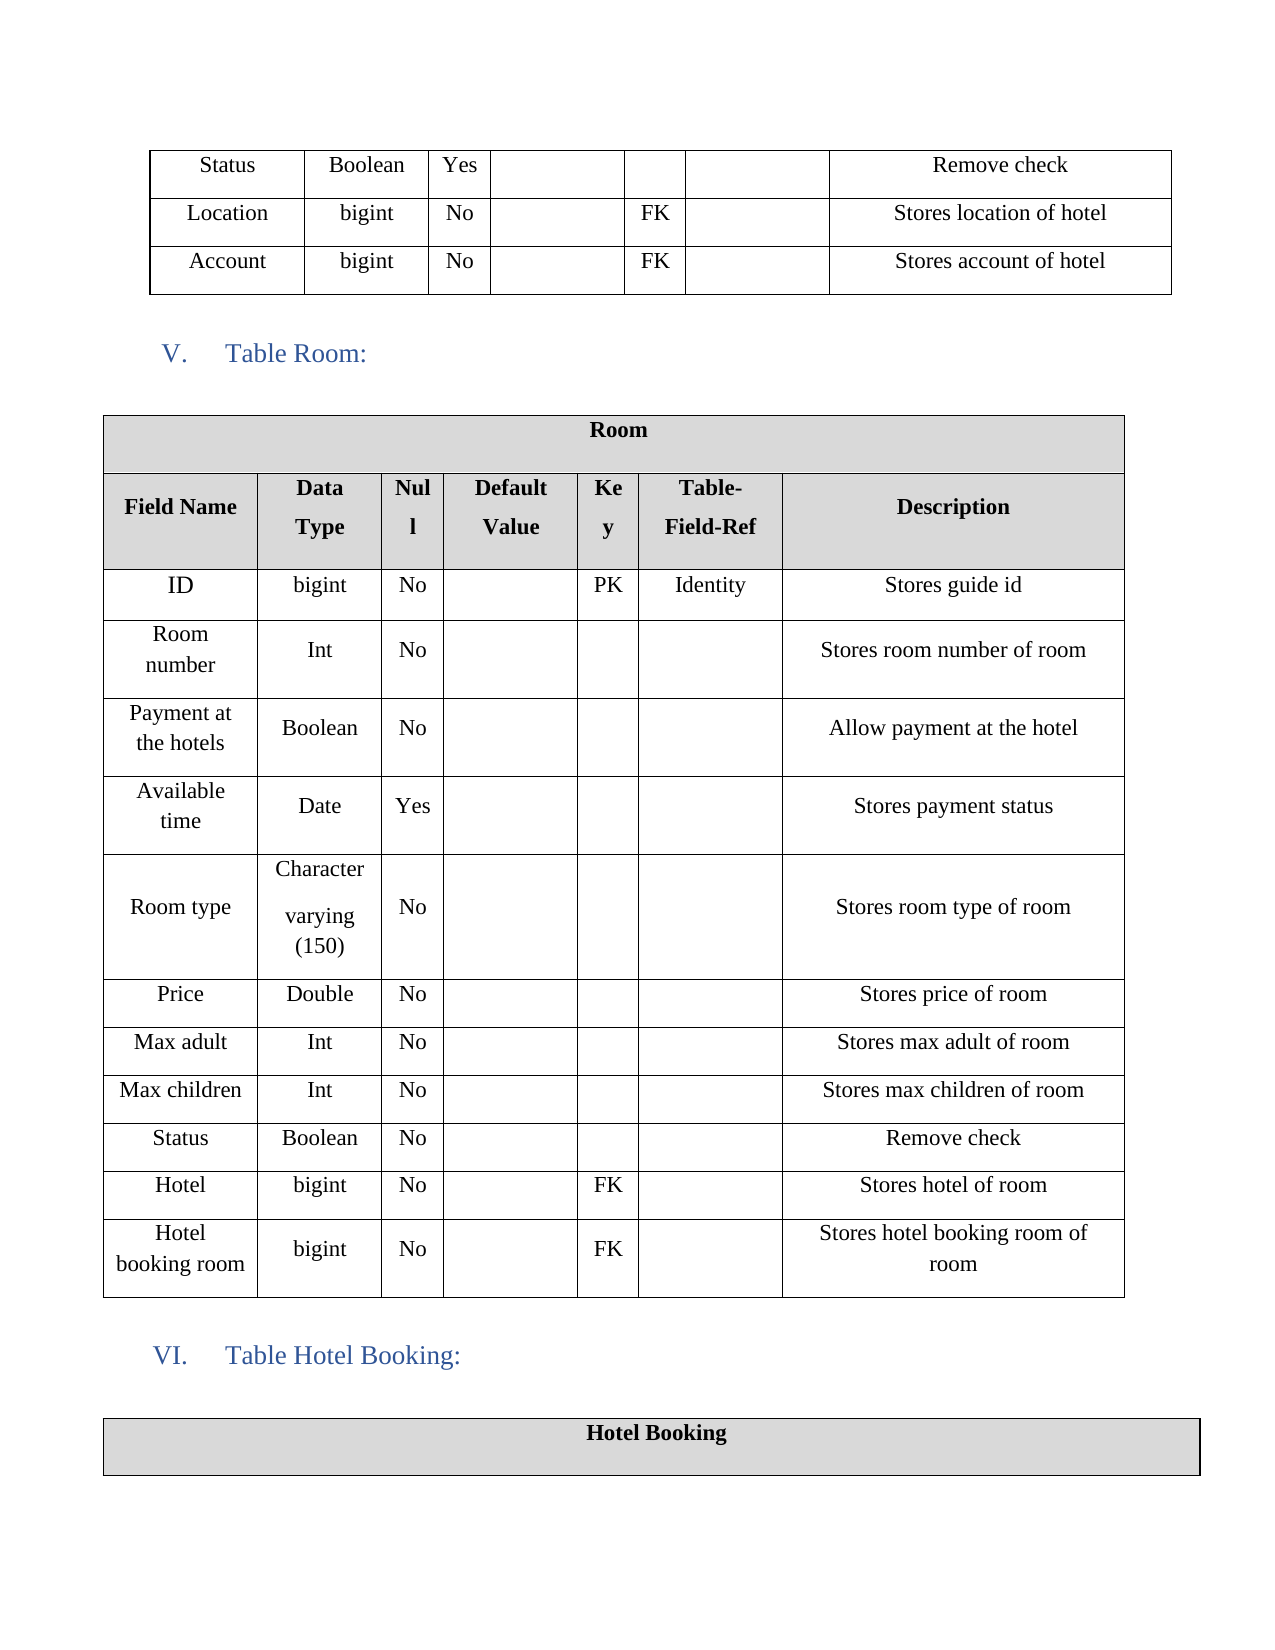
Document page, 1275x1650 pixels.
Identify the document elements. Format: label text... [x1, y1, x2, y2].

table_cell [444, 777, 577, 854]
table_cell [639, 699, 782, 776]
table_cell [639, 1028, 782, 1075]
table_cell Price [104, 980, 257, 1027]
table_cell [639, 1220, 782, 1297]
subtitle Table Hotel Booking: [187, 1339, 1125, 1371]
table_cell Room number [104, 621, 257, 698]
table_cell FK [578, 1172, 638, 1218]
table_cell Max children [104, 1076, 257, 1123]
table_cell [578, 777, 638, 854]
table_cell Null [382, 474, 443, 569]
subtitle Table Room: [187, 337, 1125, 368]
table_cell No [382, 1124, 443, 1171]
table_cell Stores account of hotel [830, 247, 1171, 294]
table_cell [639, 855, 782, 979]
table_cell [686, 199, 829, 246]
table_cell Stores max children of room [783, 1076, 1124, 1123]
table_cell Stores hotel of room [783, 1172, 1124, 1218]
table_cell bigint [305, 247, 428, 294]
table_cell Yes [429, 151, 490, 198]
table_cell Stores payment status [783, 777, 1124, 854]
table_cell Field Name [104, 474, 257, 569]
table_cell Status [151, 151, 304, 198]
table_cell bigint [258, 1172, 381, 1218]
table_cell Date [258, 777, 381, 854]
table_cell Stores max adult of room [783, 1028, 1124, 1075]
table_cell No [382, 699, 443, 776]
table_cell No [382, 621, 443, 698]
table_cell Remove check [783, 1124, 1124, 1171]
table_cell Stores room type of room [783, 855, 1124, 979]
table_cell Boolean [258, 1124, 381, 1171]
table_cell Payment at the hotels [104, 699, 257, 776]
table_cell bigint [258, 1220, 381, 1297]
table_cell No [382, 980, 443, 1027]
table_cell Table-Field-Ref [639, 474, 782, 569]
table_cell [639, 777, 782, 854]
table_cell Description [783, 474, 1124, 569]
table_header Hotel Booking [104, 1419, 1199, 1475]
table_header Room [104, 416, 1124, 472]
table_cell [686, 247, 829, 294]
table_cell FK [625, 199, 685, 246]
table_cell Default Value [444, 474, 577, 569]
table_cell [444, 1076, 577, 1123]
table_cell Double [258, 980, 381, 1027]
table_cell Yes [382, 777, 443, 854]
table_cell Int [258, 1076, 381, 1123]
table_cell [578, 1124, 638, 1171]
table_cell FK [578, 1220, 638, 1297]
table_cell [491, 151, 624, 198]
table_cell Int [258, 1028, 381, 1075]
table_cell Stores location of hotel [830, 199, 1171, 246]
table_cell [444, 1172, 577, 1218]
table_cell Status [104, 1124, 257, 1171]
table_cell Location [151, 199, 304, 246]
table_cell No [429, 247, 490, 294]
table_cell Account [151, 247, 304, 294]
table_cell Remove check [830, 151, 1171, 198]
table_cell Data Type [258, 474, 381, 569]
table_cell [578, 621, 638, 698]
table_cell Hotel booking room [104, 1220, 257, 1297]
table_cell Stores price of room [783, 980, 1124, 1027]
table_cell [444, 1220, 577, 1297]
table_cell [639, 1076, 782, 1123]
table_cell Stores guide id [783, 570, 1124, 619]
table_cell Identity [639, 570, 782, 619]
table_cell [444, 1028, 577, 1075]
table_cell Stores room number of room [783, 621, 1124, 698]
table_cell Boolean [305, 151, 428, 198]
table_cell Max adult [104, 1028, 257, 1075]
table_cell [578, 1076, 638, 1123]
table_cell [491, 247, 624, 294]
table_cell [625, 151, 685, 198]
table_cell [639, 1172, 782, 1218]
table_cell [444, 570, 577, 619]
table_cell PK [578, 570, 638, 619]
table_cell No [382, 570, 443, 619]
table_cell [491, 199, 624, 246]
table_cell [639, 1124, 782, 1171]
table_cell [444, 980, 577, 1027]
table_cell [578, 1028, 638, 1075]
table_cell Available time [104, 777, 257, 854]
table_cell [444, 699, 577, 776]
table_cell Int [258, 621, 381, 698]
table_cell [444, 855, 577, 979]
table_cell [444, 621, 577, 698]
table_cell No [429, 199, 490, 246]
table_cell bigint [258, 570, 381, 619]
table_cell bigint [305, 199, 428, 246]
table_cell No [382, 1220, 443, 1297]
table_cell Key [578, 474, 638, 569]
table_cell [686, 151, 829, 198]
table_cell No [382, 1172, 443, 1218]
table_cell Room type [104, 855, 257, 979]
table_cell [578, 699, 638, 776]
table_cell No [382, 1076, 443, 1123]
table_cell [578, 855, 638, 979]
table_cell Boolean [258, 699, 381, 776]
table_cell ID [104, 570, 257, 619]
table_cell FK [625, 247, 685, 294]
table_cell No [382, 855, 443, 979]
table_cell [444, 1124, 577, 1171]
table_cell [639, 621, 782, 698]
table_cell [578, 980, 638, 1027]
table_cell No [382, 1028, 443, 1075]
table_cell [639, 980, 782, 1027]
table_cell Allow payment at the hotel [783, 699, 1124, 776]
table_cell Character varying (150) [258, 855, 381, 979]
table_cell Hotel [104, 1172, 257, 1218]
table_cell Stores hotel booking room of room [783, 1220, 1124, 1297]
